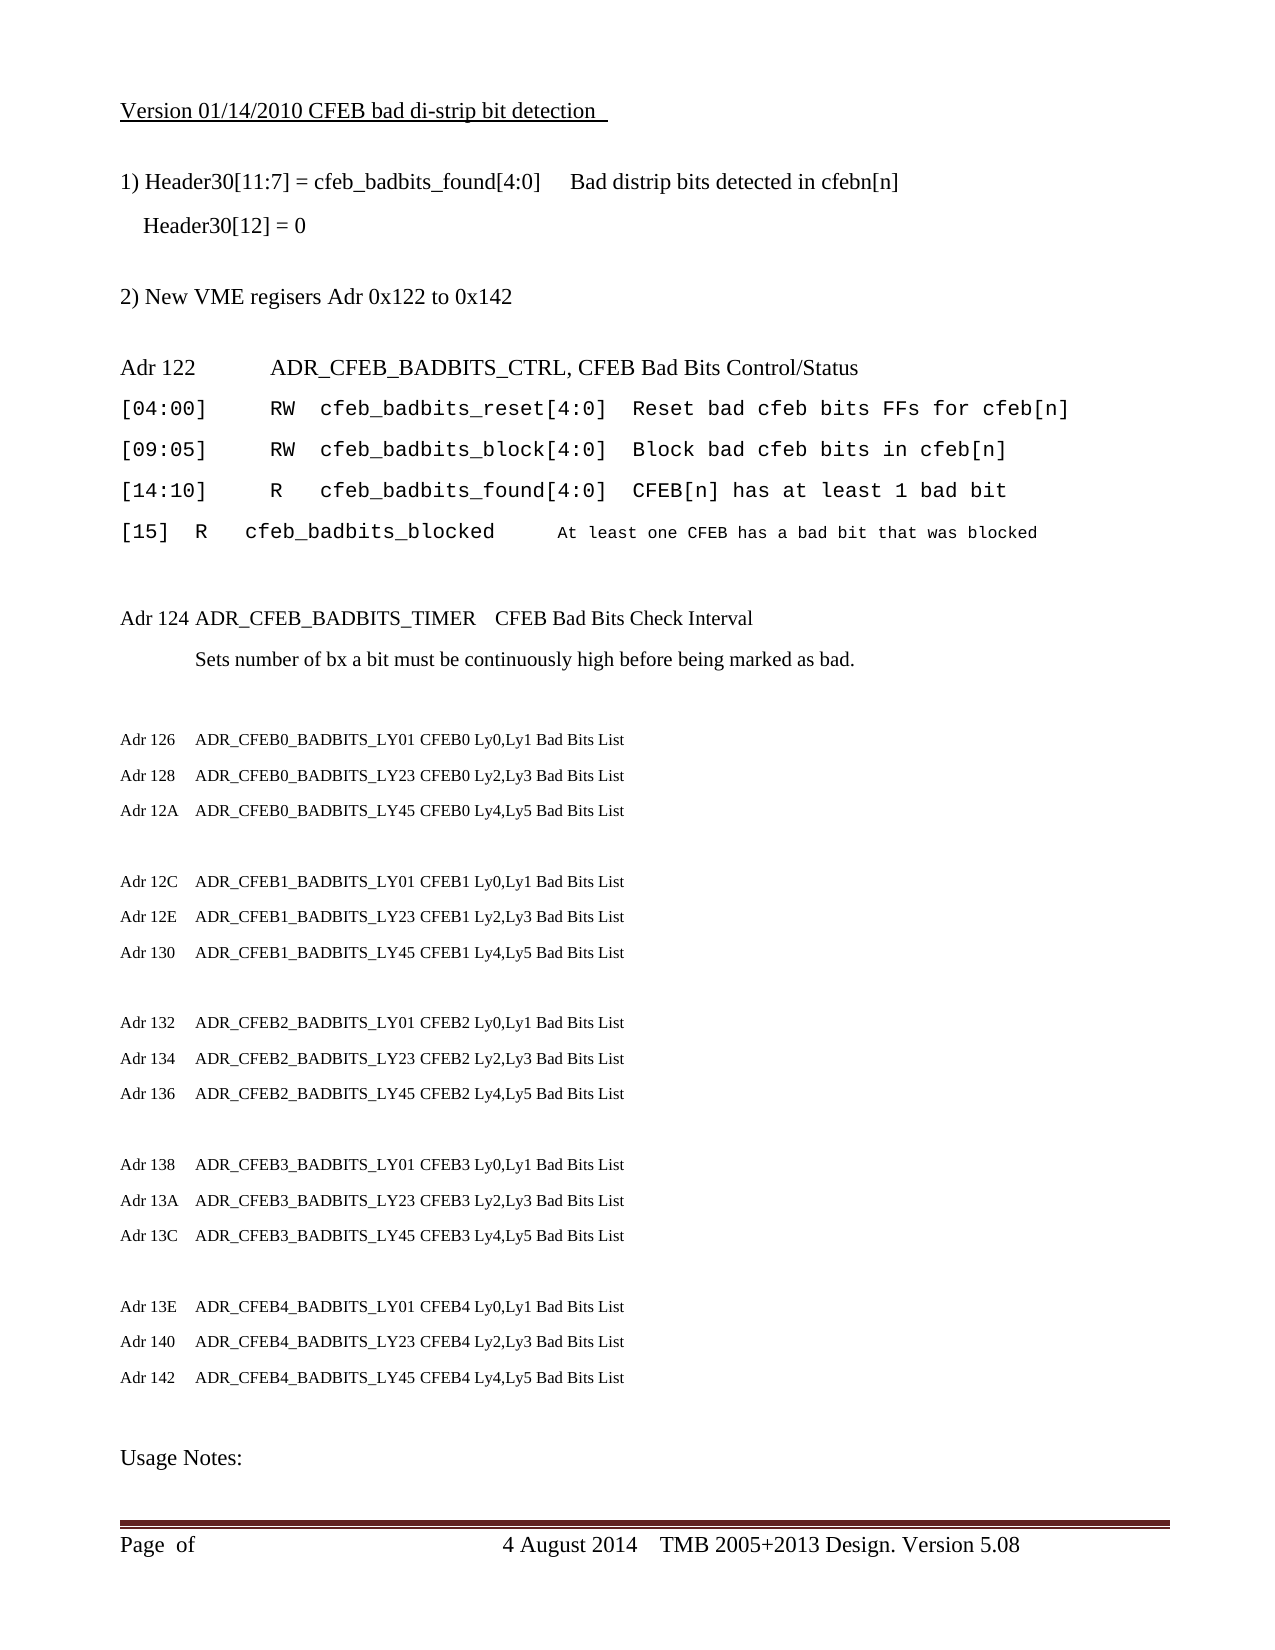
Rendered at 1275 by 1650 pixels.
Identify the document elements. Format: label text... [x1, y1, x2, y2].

text Adr 122 ADR_CFEB_BADBITS_CTRL, CFEB Bad Bits Control/Status [120, 354, 1170, 381]
text Header30[12] = 0 [120, 212, 1170, 239]
text Adr 140 ADR_CFEB4_BADBITS_LY23 CFEB4 Ly2,Ly3 Bad Bits List [120, 1332, 1170, 1351]
text Adr 134 ADR_CFEB2_BADBITS_LY23 CFEB2 Ly2,Ly3 Bad Bits List [120, 1049, 1170, 1068]
text Version 01/14/2010 CFEB bad di-strip bit detection [120, 97, 1170, 124]
text Adr 128 ADR_CFEB0_BADBITS_LY23 CFEB0 Ly2,Ly3 Bad Bits List [120, 765, 1170, 784]
text Adr 12C ADR_CFEB1_BADBITS_LY01 CFEB1 Ly0,Ly1 Bad Bits List [120, 872, 1170, 891]
text Adr 138 ADR_CFEB3_BADBITS_LY01 CFEB3 Ly0,Ly1 Bad Bits List [120, 1155, 1170, 1174]
text Sets number of bx a bit must be continuously high before being marked as bad. [120, 647, 1170, 671]
text [14:10] R cfeb_badbits_found[4:0] CFEB[n] has at least 1 bad bit [120, 480, 1170, 504]
text 1) Header30[11:7] = cfeb_badbits_found[4:0] Bad distrip bits detected in cfebn[n] [120, 168, 1170, 195]
text Adr 126 ADR_CFEB0_BADBITS_LY01 CFEB0 Ly0,Ly1 Bad Bits List [120, 730, 1170, 749]
text 2) New VME regisers Adr 0x122 to 0x142 [120, 283, 1170, 310]
text Adr 132 ADR_CFEB2_BADBITS_LY01 CFEB2 Ly0,Ly1 Bad Bits List [120, 1013, 1170, 1032]
text Adr 13E ADR_CFEB4_BADBITS_LY01 CFEB4 Ly0,Ly1 Bad Bits List [120, 1297, 1170, 1316]
text [15] R cfeb_badbits_blocked At least one CFEB has a bad bit that was blocked [120, 521, 1170, 544]
text Adr 13C ADR_CFEB3_BADBITS_LY45 CFEB3 Ly4,Ly5 Bad Bits List [120, 1226, 1170, 1245]
text Adr 142 ADR_CFEB4_BADBITS_LY45 CFEB4 Ly4,Ly5 Bad Bits List [120, 1367, 1170, 1387]
text [09:05] RW cfeb_badbits_block[4:0] Block bad cfeb bits in cfeb[n] [120, 439, 1170, 463]
text Adr 130 ADR_CFEB1_BADBITS_LY45 CFEB1 Ly4,Ly5 Bad Bits List [120, 942, 1170, 962]
text Adr 12E ADR_CFEB1_BADBITS_LY23 CFEB1 Ly2,Ly3 Bad Bits List [120, 907, 1170, 926]
text Adr 13A ADR_CFEB3_BADBITS_LY23 CFEB3 Ly2,Ly3 Bad Bits List [120, 1190, 1170, 1209]
text Adr 124 ADR_CFEB_BADBITS_TIMER CFEB Bad Bits Check Interval [120, 606, 1170, 630]
text Adr 12A ADR_CFEB0_BADBITS_LY45 CFEB0 Ly4,Ly5 Bad Bits List [120, 801, 1170, 820]
text Adr 136 ADR_CFEB2_BADBITS_LY45 CFEB2 Ly4,Ly5 Bad Bits List [120, 1084, 1170, 1103]
text [04:00] RW cfeb_badbits_reset[4:0] Reset bad cfeb bits FFs for cfeb[n] [120, 398, 1170, 422]
text Usage Notes: [120, 1444, 1170, 1471]
